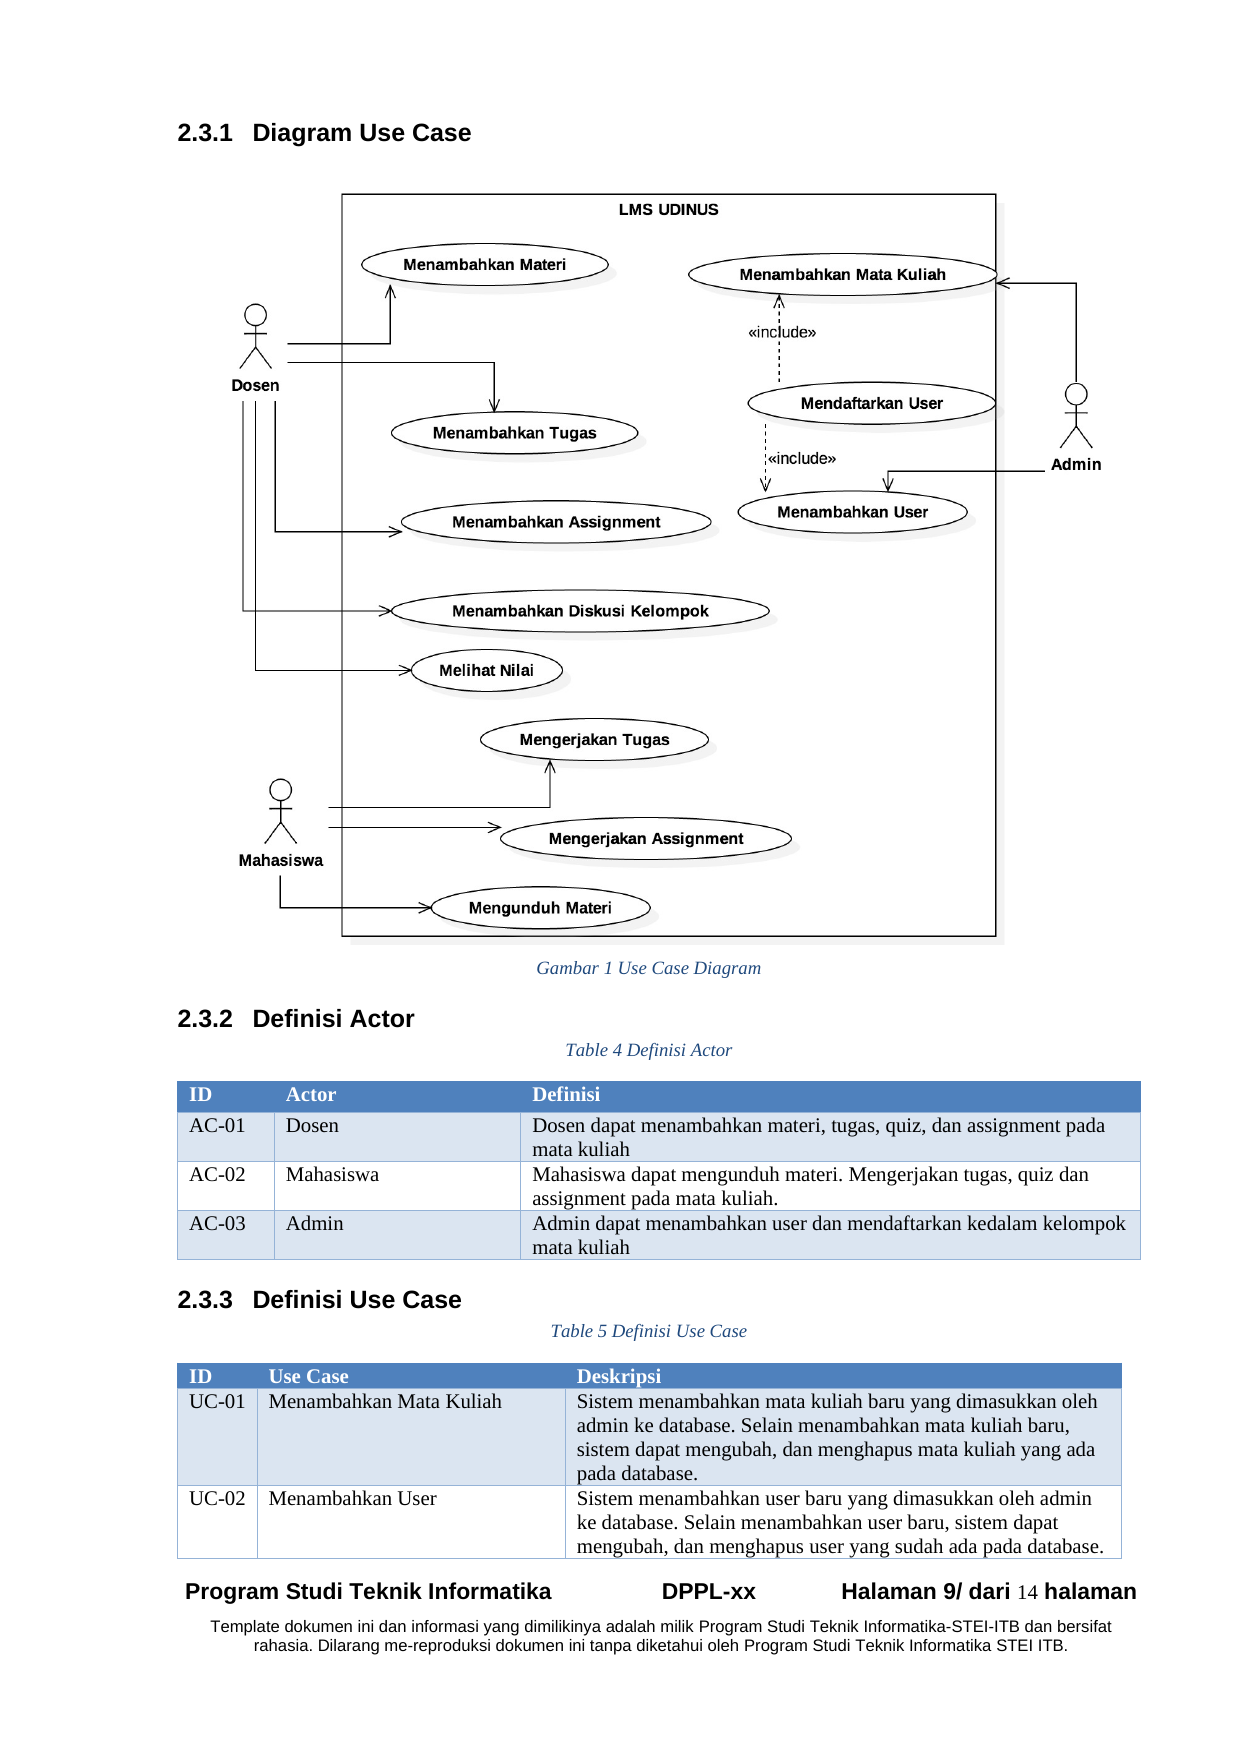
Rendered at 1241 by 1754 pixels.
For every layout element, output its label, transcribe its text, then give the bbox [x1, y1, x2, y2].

table_cell AC-03 [178, 1211, 274, 1259]
table_cell AC-02 [178, 1162, 274, 1210]
table_header Definisi [521, 1082, 1140, 1112]
table_cell Dosen dapat menambahkan materi, tugas, quiz, dan assignment pada mata kuliah [521, 1113, 1140, 1161]
table_cell UC-01 [178, 1389, 257, 1485]
subtitle Diagram Use Case [177, 118, 1122, 147]
table_cell UC-02 [178, 1486, 257, 1558]
subtitle Definisi Use Case [177, 1285, 1122, 1314]
text Table 4 Definisi Actor [177, 1039, 1122, 1060]
picture [177, 153, 1123, 957]
table_header Use Case [258, 1364, 565, 1388]
table_cell Sistem menambahkan mata kuliah baru yang dimasukkan oleh admin ke database. Selain menambahkan mata kuliah baru, sistem dapat mengubah, dan menghapus mata kuliah yang ada pada database. [566, 1389, 1121, 1485]
text Gambar 1 Use Case Diagram [177, 957, 1122, 979]
table_cell Menambahkan Mata Kuliah [258, 1389, 565, 1485]
table_cell Menambahkan User [258, 1486, 565, 1558]
table_header Deskripsi [566, 1364, 1121, 1388]
table_cell Admin dapat menambahkan user dan mendaftarkan kedalam kelompok mata kuliah [521, 1211, 1140, 1259]
table_header Actor [275, 1082, 520, 1112]
table_header ID [178, 1364, 257, 1388]
table_header ID [178, 1082, 274, 1112]
table_cell AC-01 [178, 1113, 274, 1161]
table_cell Mahasiswa dapat mengunduh materi. Mengerjakan tugas, quiz dan assignment pada mata kuliah. [521, 1162, 1140, 1210]
table_cell Admin [275, 1211, 520, 1259]
subtitle Definisi Actor [177, 1004, 1122, 1032]
table_cell Sistem menambahkan user baru yang dimasukkan oleh admin ke database. Selain menambahkan user baru, sistem dapat mengubah, dan menghapus user yang sudah ada pada database. [566, 1486, 1121, 1558]
table_cell Mahasiswa [275, 1162, 520, 1210]
text Table 5 Definisi Use Case [177, 1320, 1122, 1342]
table_cell Dosen [275, 1113, 520, 1161]
